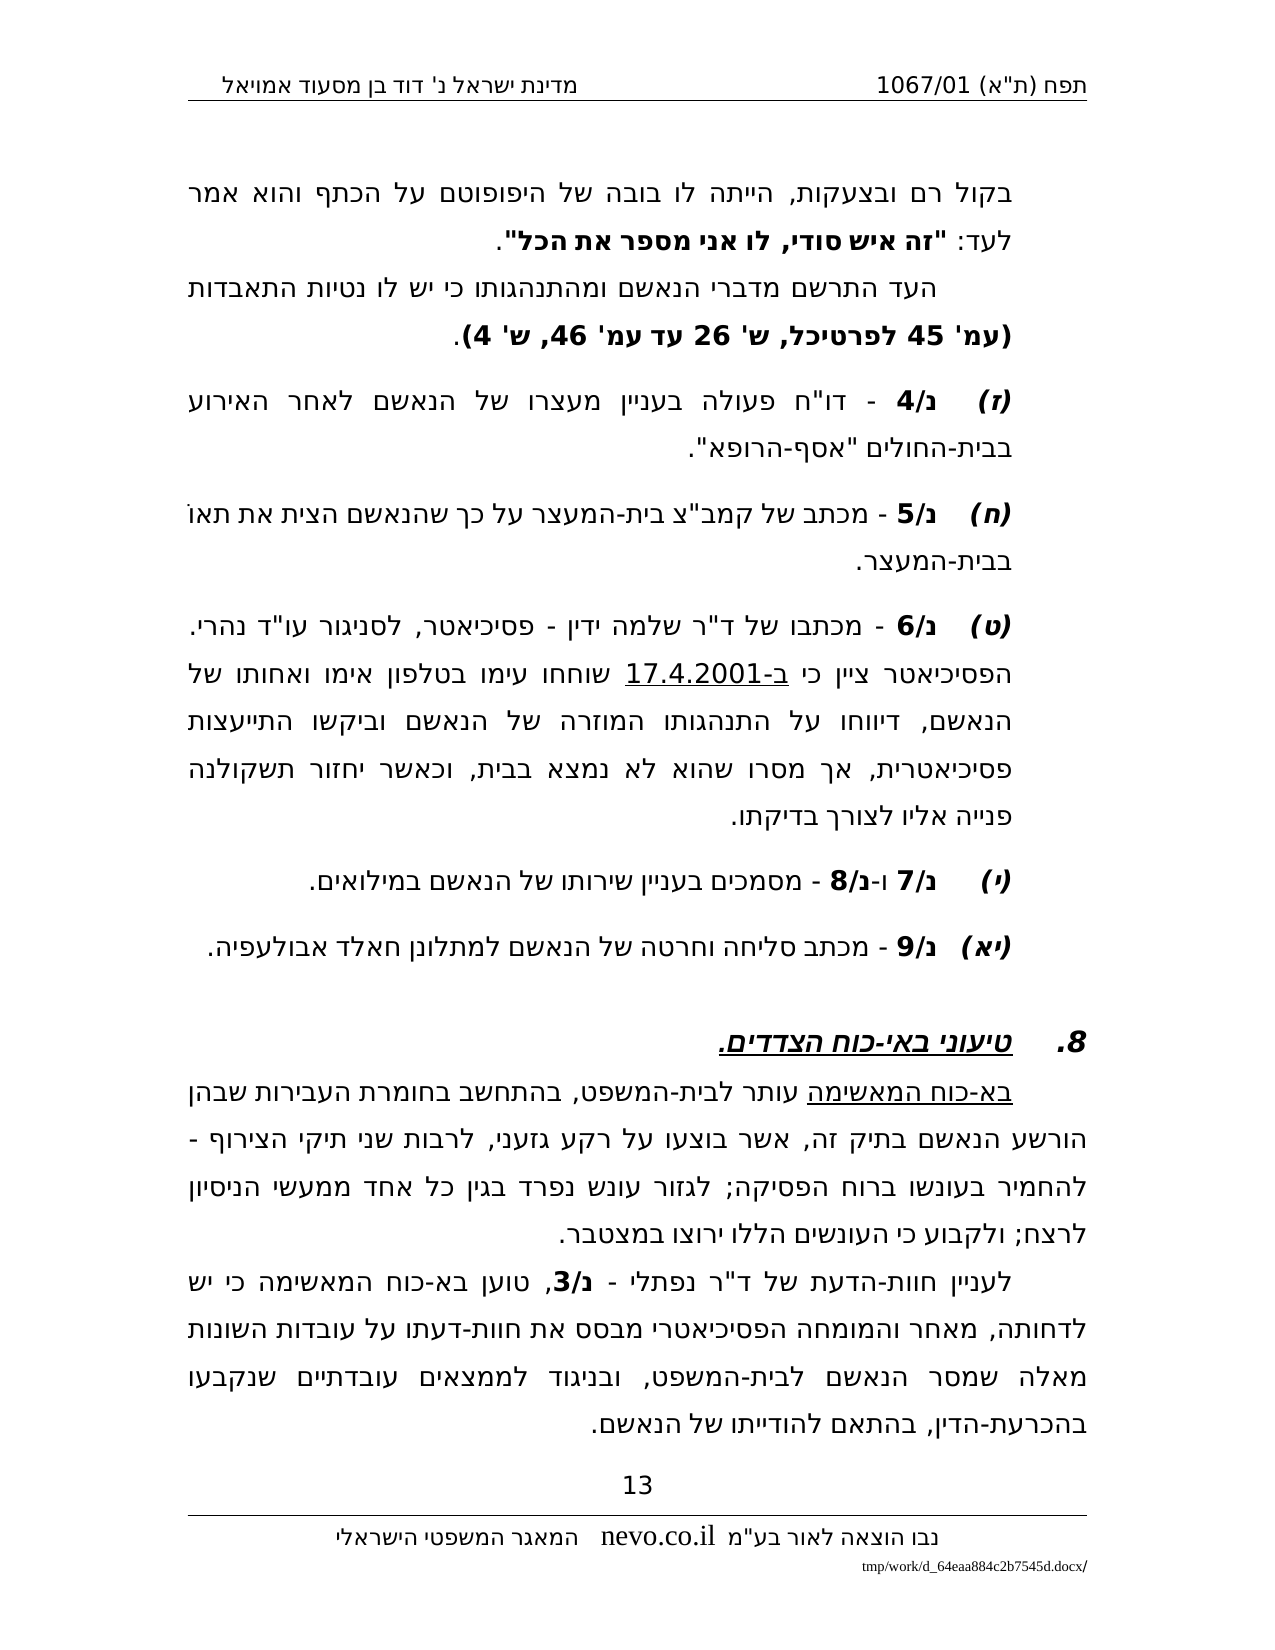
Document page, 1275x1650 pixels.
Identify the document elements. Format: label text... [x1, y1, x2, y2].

text (ט) נ/6 - מכתבו של ד"ר שלמה ידין - פסיכיאטר, לסניגור עו"ד נהרי. הפסיכיאטר ציין כי ב-17.4.2001 שוחחו עימו בטלפון אימו ואחותו של הנאשם, דיווחו על התנהגותו המוזרה של הנאשם וביקשו התייעצות פסיכיאטרית, אך מסרו שהוא לא נמצא בבית, וכאשר יחזור תשקולנה פנייה אליו לצורך בדיקתו. [187, 610, 1012, 832]
text העד התרשם מדברי הנאשם ומהתנהגותו כי יש לו נטיות התאבדות (עמ' 45 לפרטיכל, ש' 26 עד עמ' 46, ש' 4). [187, 272, 1012, 351]
text 8. טיעוני באי-כוח הצדדים. [187, 1025, 1087, 1059]
text (יא) נ/9 - מכתב סליחה וחרטה של הנאשם למתלונן חאלד אבולעפיה. [187, 931, 1087, 963]
text לעניין חוות-הדעת של ד"ר נפתלי - נ/3, טוען בא-כוח המאשימה כי יש לדחותה, מאחר והמומחה הפסיכיאטרי מבסס את חוות-דעתו על עובדות השונות מאלה שמסר הנאשם לבית-המשפט, ובניגוד לממצאים עובדתיים שנקבעו בהכרעת-הדין, בהתאם להודייתו של הנאשם. [187, 1266, 1087, 1440]
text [187, 177, 1012, 256]
text (י) נ/7 ו-נ/8 - מסמכים בעניין שירותו של הנאשם במילואים. [187, 866, 1087, 897]
text בא-כוח המאשימה עותר לבית-המשפט, בהתחשב בחומרת העבירות שבהן הורשע הנאשם בתיק זה, אשר בוצעו על רקע גזעני, לרבות שני תיקי הצירוף - להחמיר בעונשו ברוח הפסיקה; לגזור עונש נפרד בגין כל אחד ממעשי הניסיון לרצח; ולקבוע כי העונשים הללו ירוצו במצטבר. [187, 1076, 1087, 1250]
text (ז) נ/4 - דו"ח פעולה בעניין מעצרו של הנאשם לאחר האירוע בבית-החולים "אסף-הרופא". [187, 385, 1012, 464]
text (ח) נ/5 - מכתב של קמב"צ בית-המעצר על כך שהנאשם הצית את תאוֹ בבית-המעצר. [187, 498, 1012, 577]
